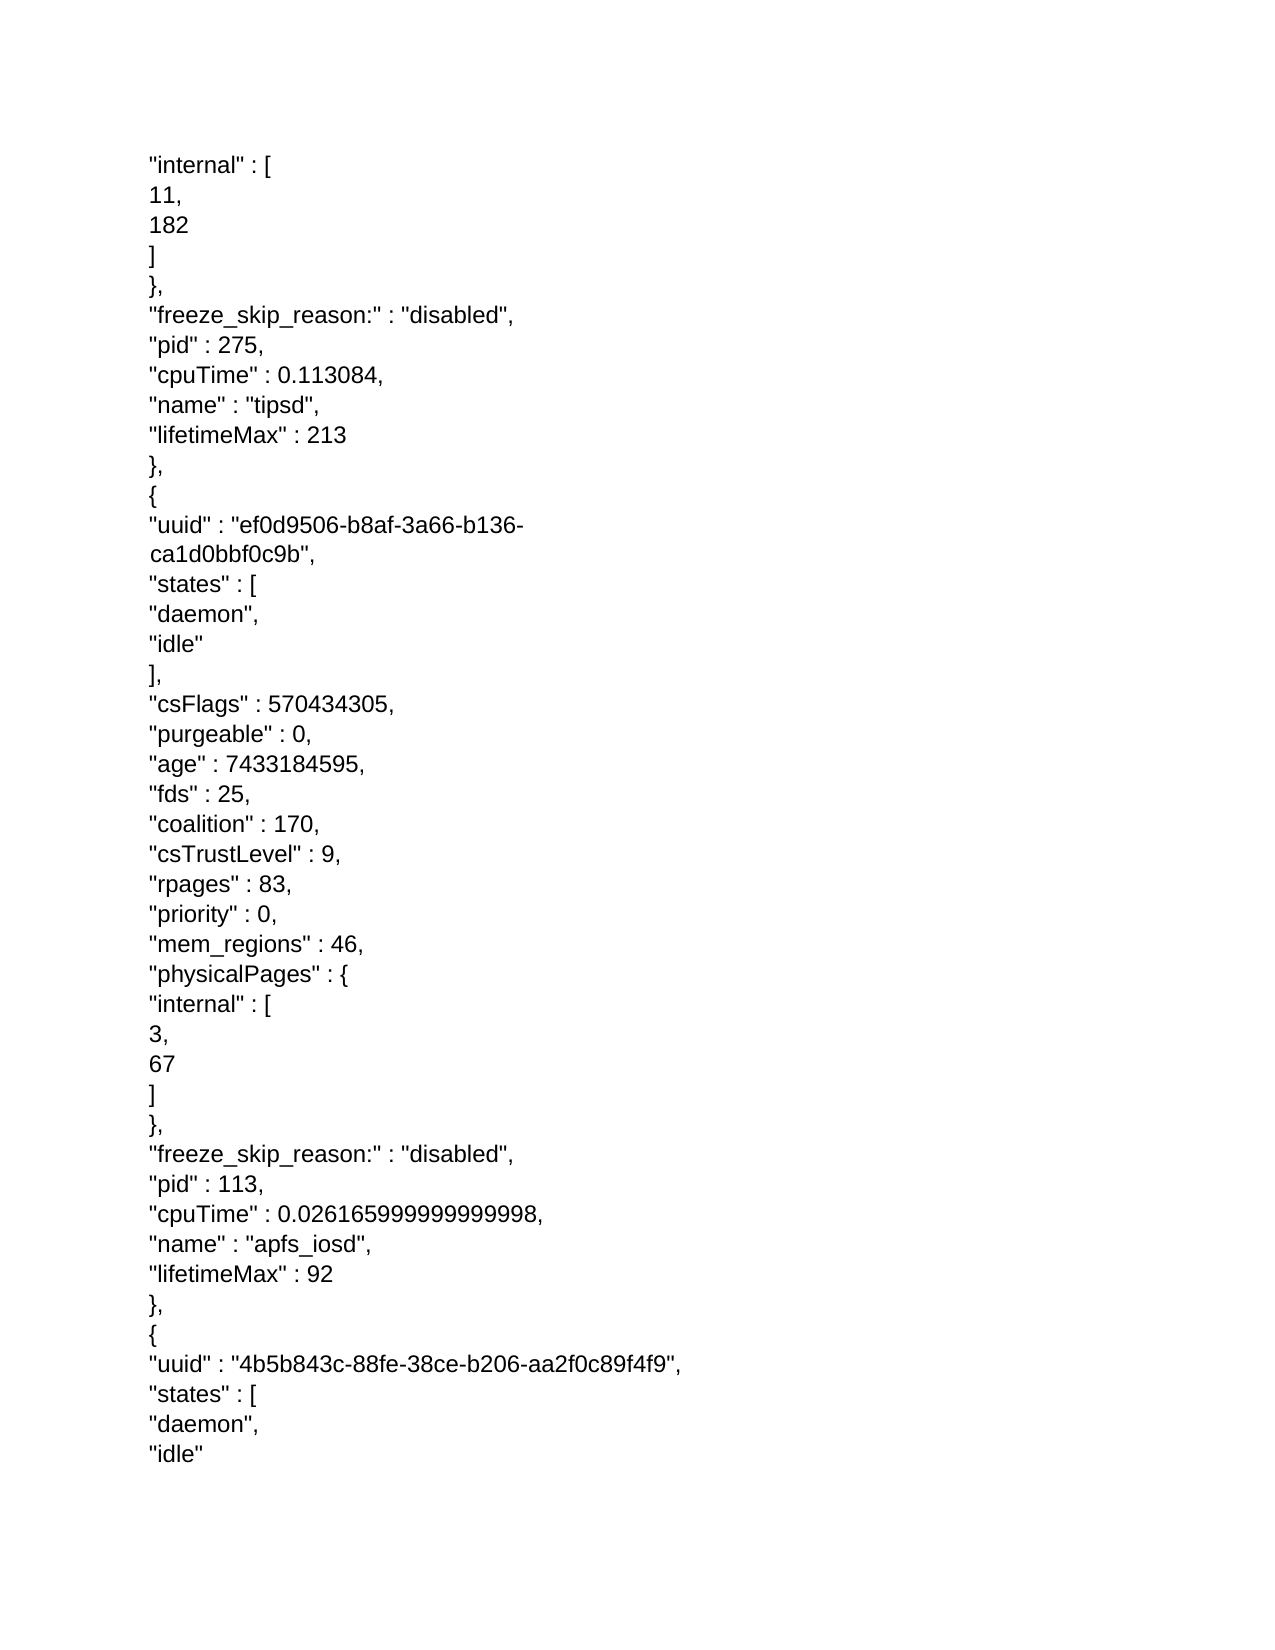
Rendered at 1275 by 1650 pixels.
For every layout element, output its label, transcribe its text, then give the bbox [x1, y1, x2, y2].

text "cpuTime" : 0.113084, [149, 361, 684, 388]
text "lifetimeMax" : 92 [149, 1260, 684, 1288]
text "lifetimeMax" : 213 [149, 421, 684, 448]
text "states" : [ [149, 570, 684, 598]
text "internal" : [ [149, 151, 684, 178]
text "csTrustLevel" : 9, [149, 840, 684, 868]
text "daemon", [149, 1410, 684, 1438]
text "idle" [149, 630, 684, 658]
text "rpages" : 83, [149, 870, 684, 898]
text 3, [149, 1020, 684, 1048]
text "idle" [149, 1440, 684, 1468]
text "cpuTime" : 0.026165999999999998, [149, 1200, 684, 1228]
text "coalition" : 170, [149, 810, 684, 838]
text 182 [149, 211, 684, 238]
text "pid" : 275, [149, 331, 684, 358]
text 11, [149, 181, 684, 208]
text "age" : 7433184595, [149, 750, 684, 778]
text "uuid" : "4b5b843c-88fe-38ce-b206-aa2f0c89f4f9", [149, 1350, 684, 1378]
text "internal" : [ [149, 990, 684, 1018]
text }, [149, 271, 684, 298]
text "name" : "apfs_iosd", [149, 1230, 684, 1258]
text "purgeable" : 0, [149, 720, 684, 748]
text }, [149, 1110, 684, 1138]
text "physicalPages" : { [149, 960, 684, 988]
text "pid" : 113, [149, 1170, 684, 1198]
text "mem_regions" : 46, [149, 930, 684, 958]
text "priority" : 0, [149, 900, 684, 928]
text ], [149, 660, 684, 688]
text "fds" : 25, [149, 780, 684, 808]
text }, [149, 1290, 684, 1318]
text "freeze_skip_reason:" : "disabled", [149, 1140, 684, 1168]
text "name" : "tipsd", [149, 391, 684, 418]
text ] [149, 241, 684, 268]
text "freeze_skip_reason:" : "disabled", [149, 301, 684, 328]
text { [149, 481, 684, 508]
text }, [149, 451, 684, 478]
text ] [149, 1080, 684, 1108]
text "states" : [ [149, 1380, 684, 1408]
text "csFlags" : 570434305, [149, 690, 684, 718]
text { [149, 1320, 684, 1348]
text "uuid" : "ef0d9506-b8af-3a66-b136-ca1d0bbf0c9b", [149, 511, 684, 568]
text "daemon", [149, 600, 684, 628]
text 67 [149, 1050, 684, 1078]
